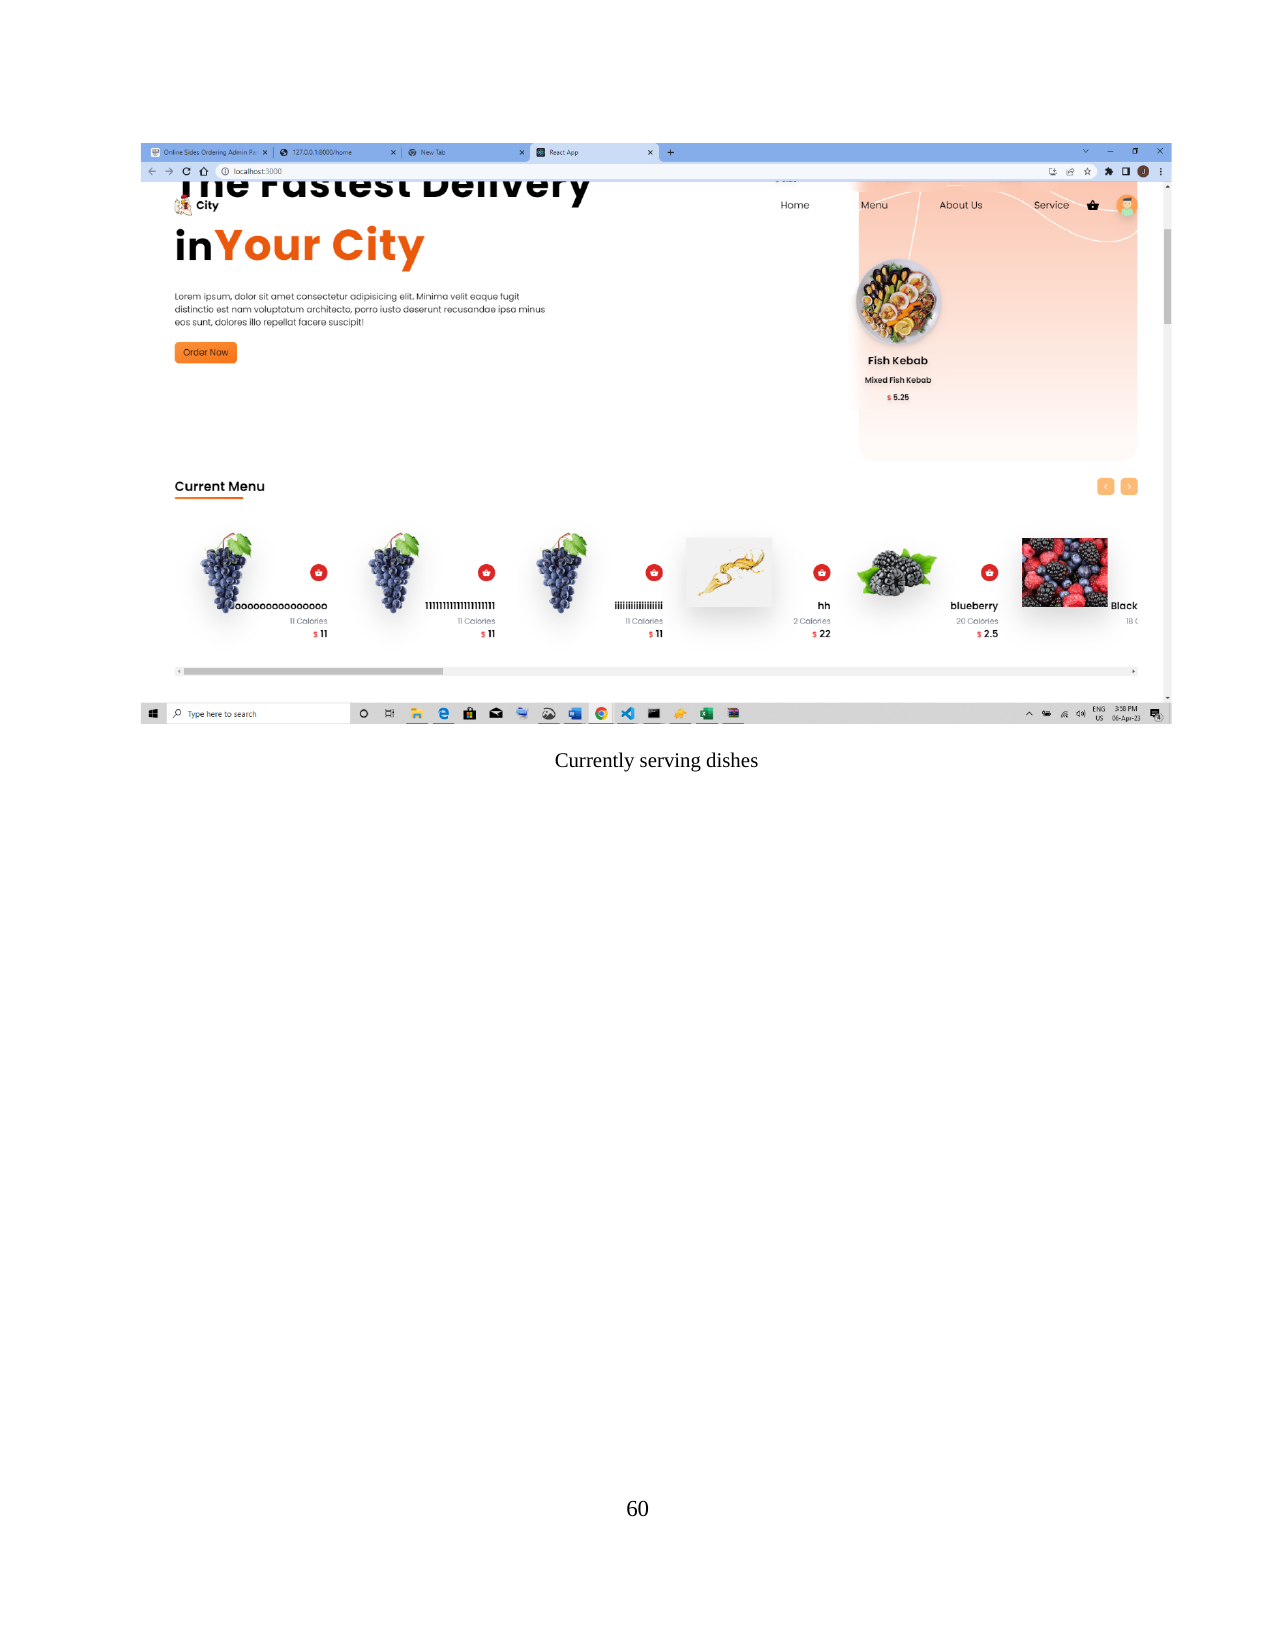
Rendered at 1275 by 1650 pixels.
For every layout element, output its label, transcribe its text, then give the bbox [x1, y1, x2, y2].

text Currently serving dishes [47, 748, 1237, 772]
picture [140, 143, 1172, 724]
